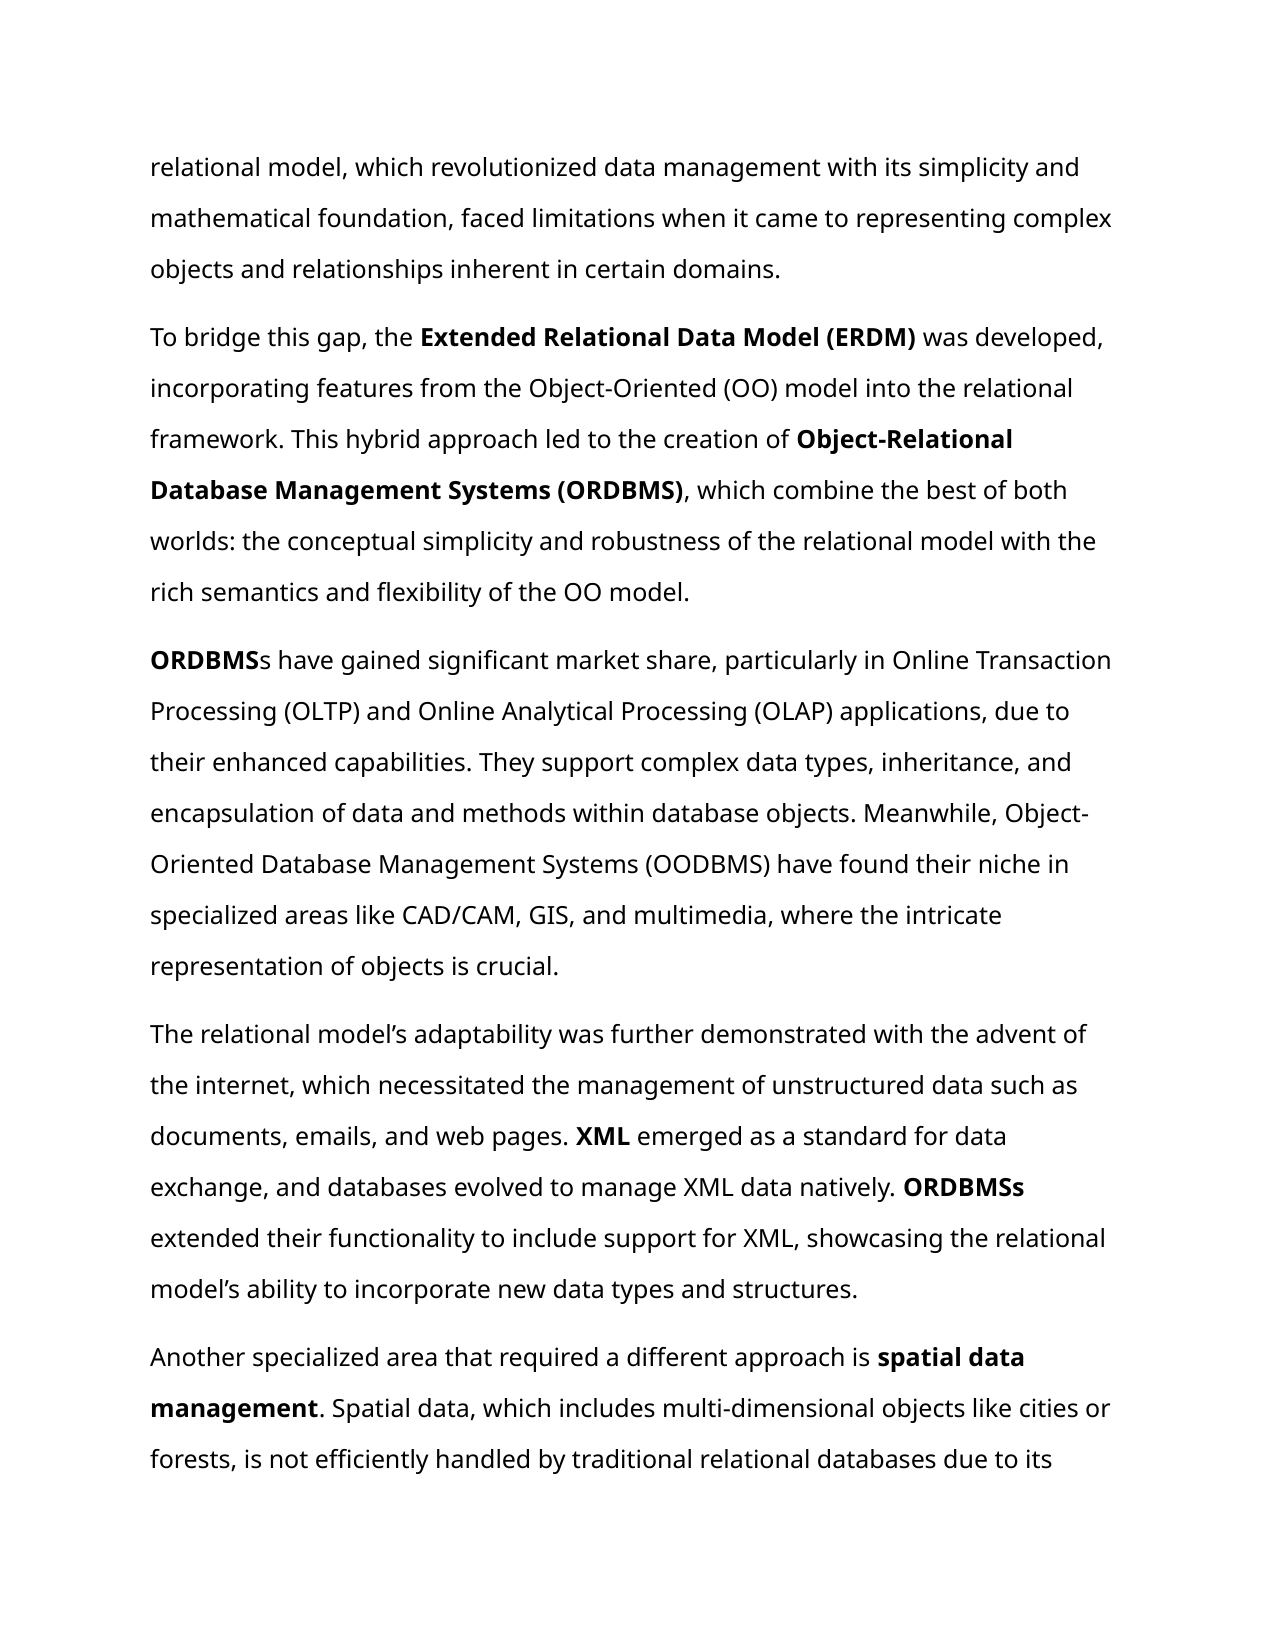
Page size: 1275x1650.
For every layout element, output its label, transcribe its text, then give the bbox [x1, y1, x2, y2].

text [150, 1339, 1125, 1476]
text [150, 150, 1125, 286]
text To bridge this gap, the Extended Relational Data Model (ERDM) was developed, incorporating features from the Object-Oriented (OO) model into the relational framework. This hybrid approach led to the creation of Object-Relational Database Management Systems (ORDBMS), which combine the best of both worlds: the conceptual simplicity and robustness of the relational model with the rich semantics and flexibility of the OO model. [150, 320, 1125, 609]
text The relational model’s adaptability was further demonstrated with the advent of the internet, which necessitated the management of unstructured data such as documents, emails, and web pages. XML emerged as a standard for data exchange, and databases evolved to manage XML data natively. ORDBMSs extended their functionality to include support for XML, showcasing the relational model’s ability to incorporate new data types and structures. [150, 1017, 1125, 1306]
text ORDBMSs have gained significant market share, particularly in Online Transaction Processing (OLTP) and Online Analytical Processing (OLAP) applications, due to their enhanced capabilities. They support complex data types, inheritance, and encapsulation of data and methods within database objects. Meanwhile, Object-Oriented Database Management Systems (OODBMS) have found their niche in specialized areas like CAD/CAM, GIS, and multimedia, where the intricate representation of objects is crucial. [150, 643, 1125, 983]
